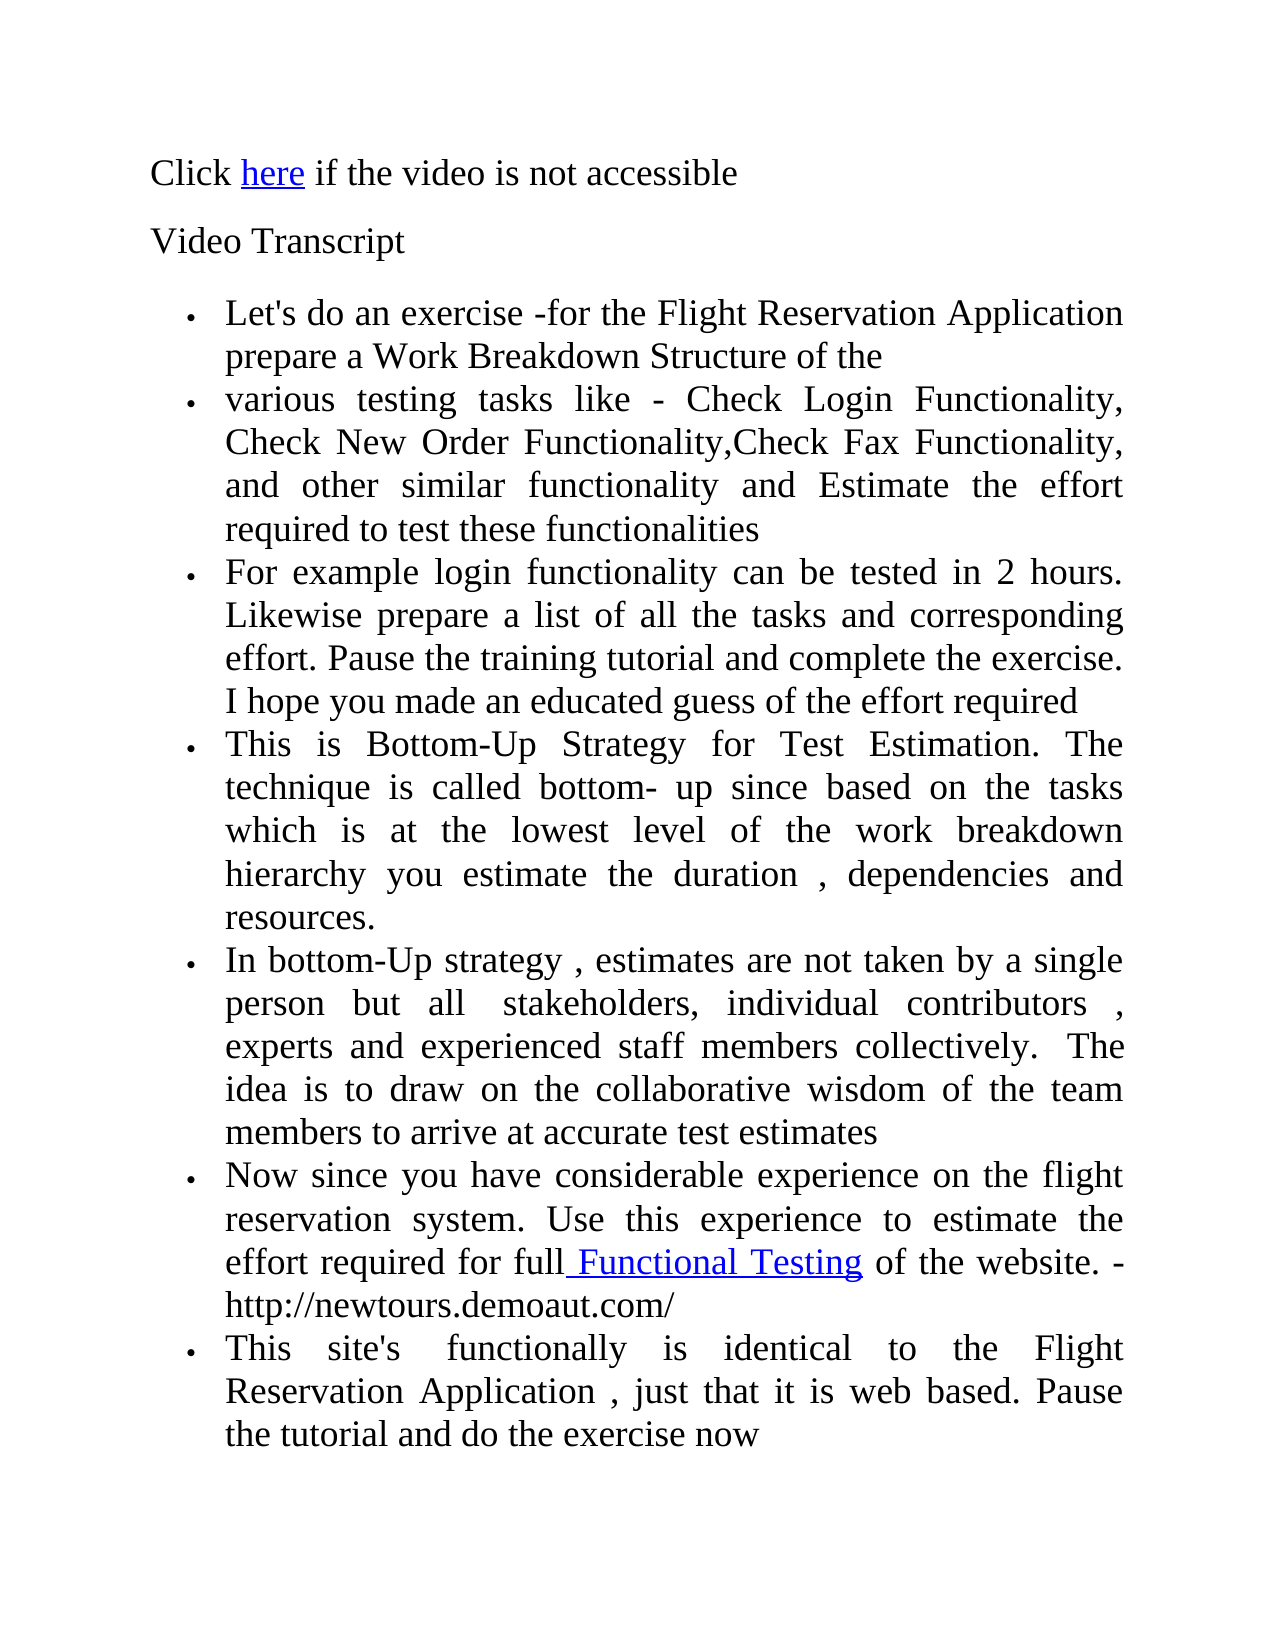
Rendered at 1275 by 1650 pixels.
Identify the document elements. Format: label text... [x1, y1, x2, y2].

list Now since you have considerable experience on the flight reservation system. Use this experience to estimate the effort required for full Functional Testing of the website. - http://newtours.demoaut.com/ [187, 1153, 1125, 1325]
list This site's functionally is identical to the Flight Reservation Application , just that it is web based. Pause the tutorial and do the exercise now [187, 1325, 1125, 1455]
list Let's do an exercise -for the Flight Reservation Application prepare a Work Breakdown Structure of the [187, 290, 1125, 377]
text Click here if the video is not accessible [150, 150, 1125, 193]
list This is Bottom-Up Strategy for Test Estimation. The technique is called bottom- up since based on the tasks which is at the lowest level of the work breakdown hierarchy you estimate the duration , dependencies and resources. [187, 722, 1125, 937]
list For example login functionality can be tested in 2 hours. Likewise prepare a list of all the tasks and corresponding effort. Pause the training tutorial and complete the exercise. I hope you made an educated guess of the effort required [187, 549, 1125, 722]
list In bottom-Up strategy , estimates are not taken by a single person but all stakeholders, individual contributors , experts and experienced staff members collectively. The idea is to draw on the collaborative wisdom of the team members to arrive at accurate test estimates [187, 937, 1125, 1153]
list various testing tasks like - Check Login Functionality, Check New Order Functionality,Check Fax Functionality, and other similar functionality and Estimate the effort required to test these functionalities [187, 377, 1125, 549]
text Video Transcript [150, 218, 1125, 261]
